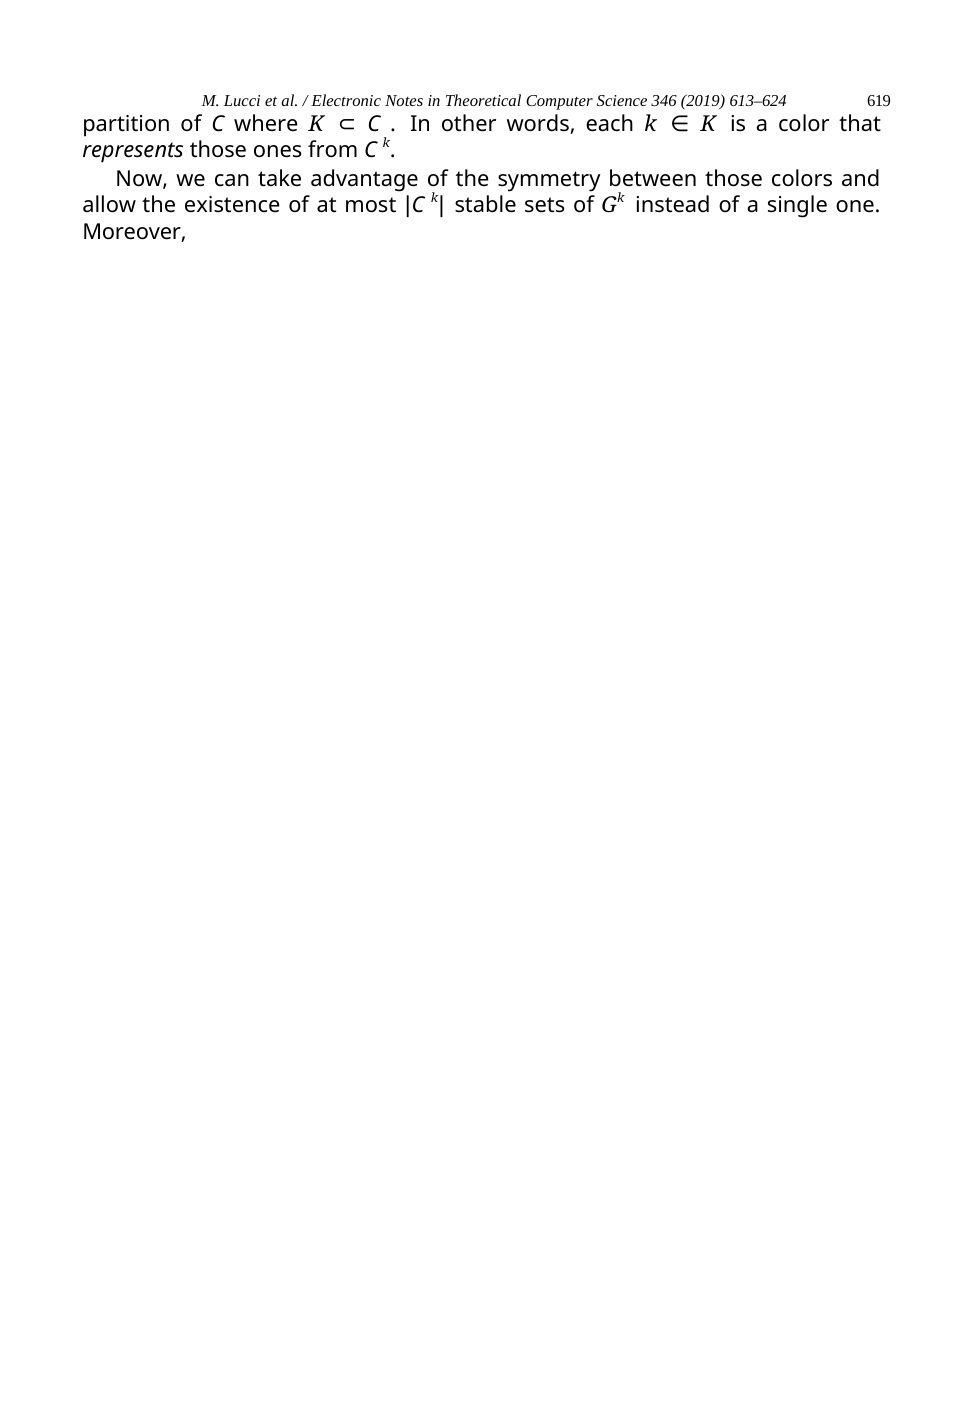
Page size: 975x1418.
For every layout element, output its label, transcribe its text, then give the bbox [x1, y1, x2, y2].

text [82, 110, 881, 164]
text Now, we can take advantage of the symmetry between those colors and allow the existence of at most |C k| stable sets of Gk instead of a single one. Moreover, [82, 165, 881, 246]
